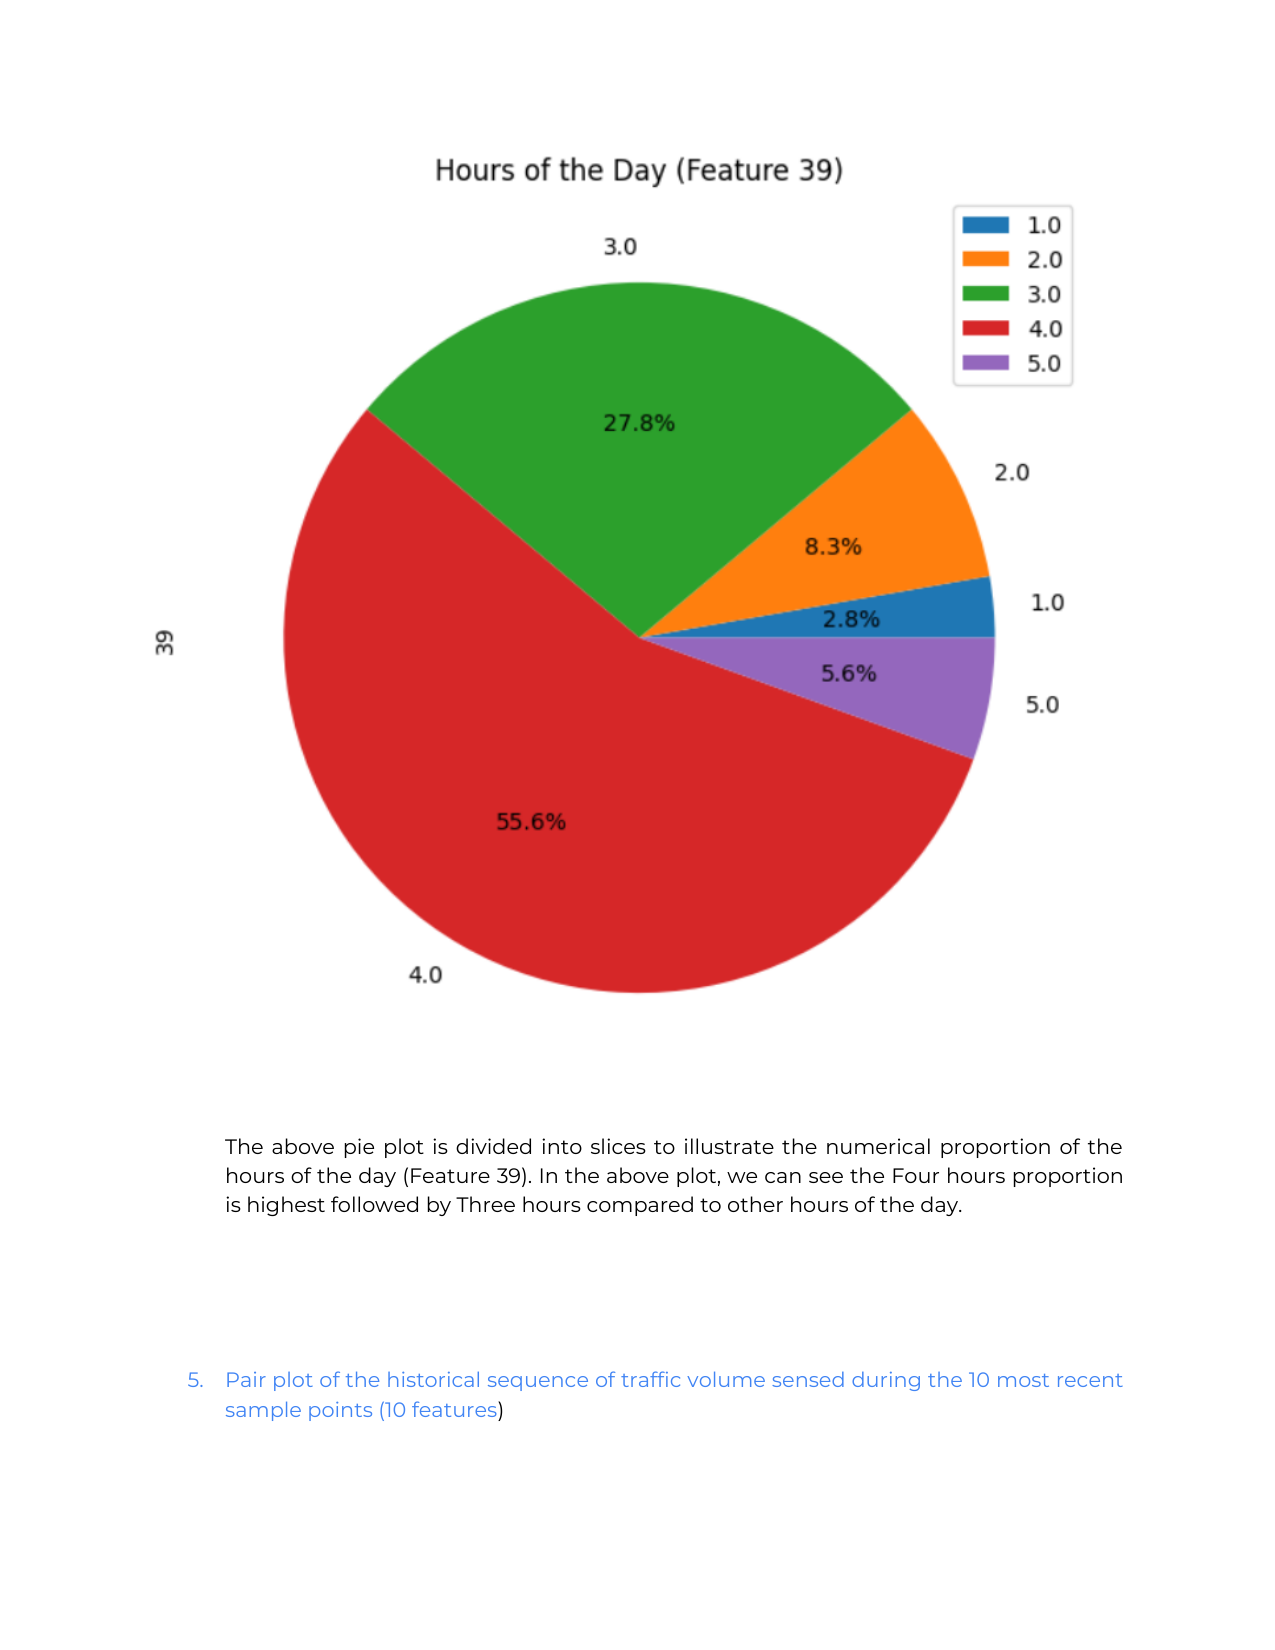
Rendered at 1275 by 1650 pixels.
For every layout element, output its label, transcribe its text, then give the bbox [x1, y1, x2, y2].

list Pair plot of the historical sequence of traffic volume sensed during the 10 most recent sample points (10 features) [187, 1368, 1125, 1422]
picture [150, 150, 1084, 1043]
text The above pie plot is divided into slices to illustrate the numerical proportion of the hours of the day (Feature 39). In the above plot, we can see the Four hours proportion is highest followed by Three hours compared to other hours of the day. [225, 1134, 1125, 1218]
